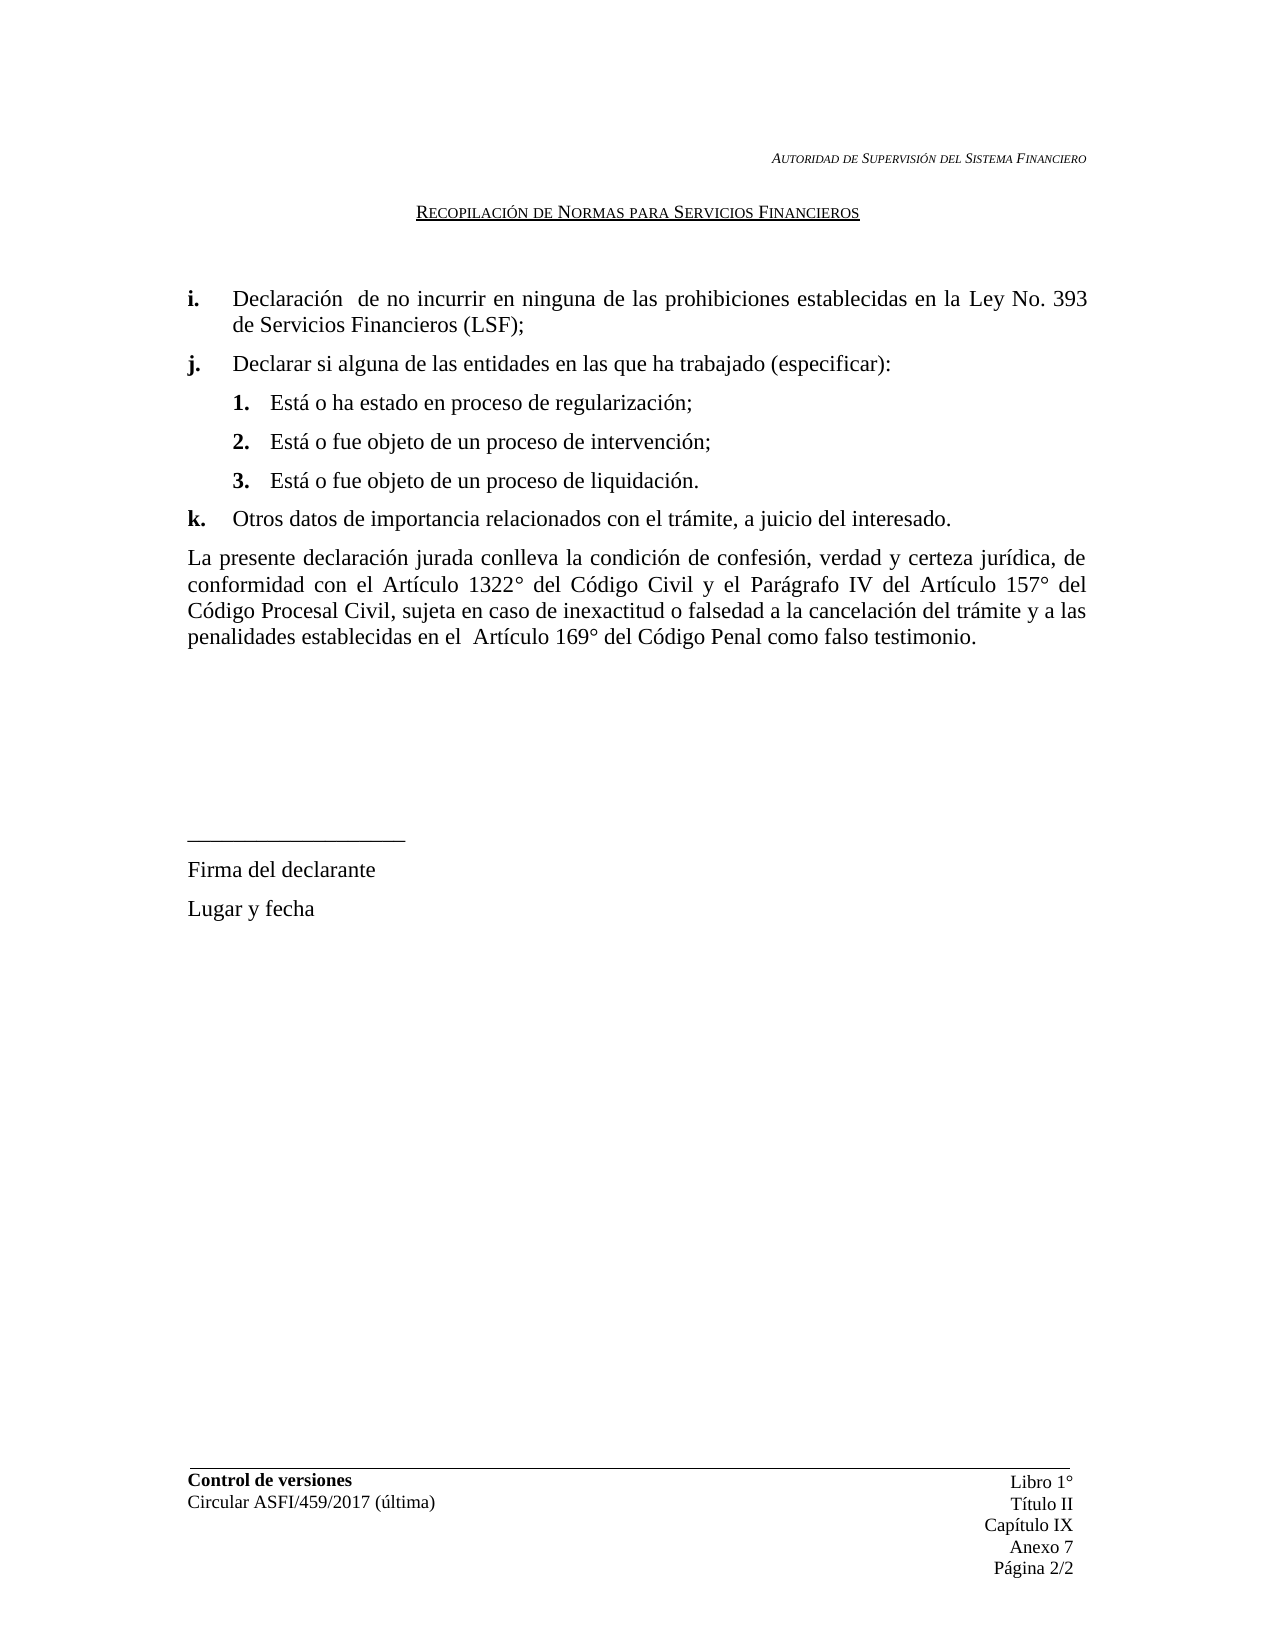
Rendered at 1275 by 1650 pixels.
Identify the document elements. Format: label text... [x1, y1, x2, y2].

list ___________________ [187, 818, 1087, 844]
list Firma del declarante [187, 857, 1087, 883]
list Está o fue objeto de un proceso de intervención; [232, 428, 1087, 454]
list Declarar si alguna de las entidades en las que ha trabajado (especificar): [187, 350, 1087, 376]
text La presente declaración jurada conlleva la condición de confesión, verdad y certeza jurídica, de conformidad con el Artículo 1322° del Código Civil y el Parágrafo IV del Artículo 157° del Código Procesal Civil, sujeta en caso de inexactitud o falsedad a la cancelación del trámite y a las penalidades establecidas en el Artículo 169° del Código Penal como falso testimonio. [187, 544, 1087, 650]
list Otros datos de importancia relacionados con el trámite, a juicio del interesado. [187, 506, 1087, 532]
list Declaración de no incurrir en ninguna de las prohibiciones establecidas en la Ley No. 393 de Servicios Financieros (LSF); [187, 285, 1087, 338]
text Lugar y fecha [187, 895, 1087, 922]
list Está o ha estado en proceso de regularización; [232, 389, 1087, 415]
list Está o fue objeto de un proceso de liquidación. [232, 467, 1087, 493]
